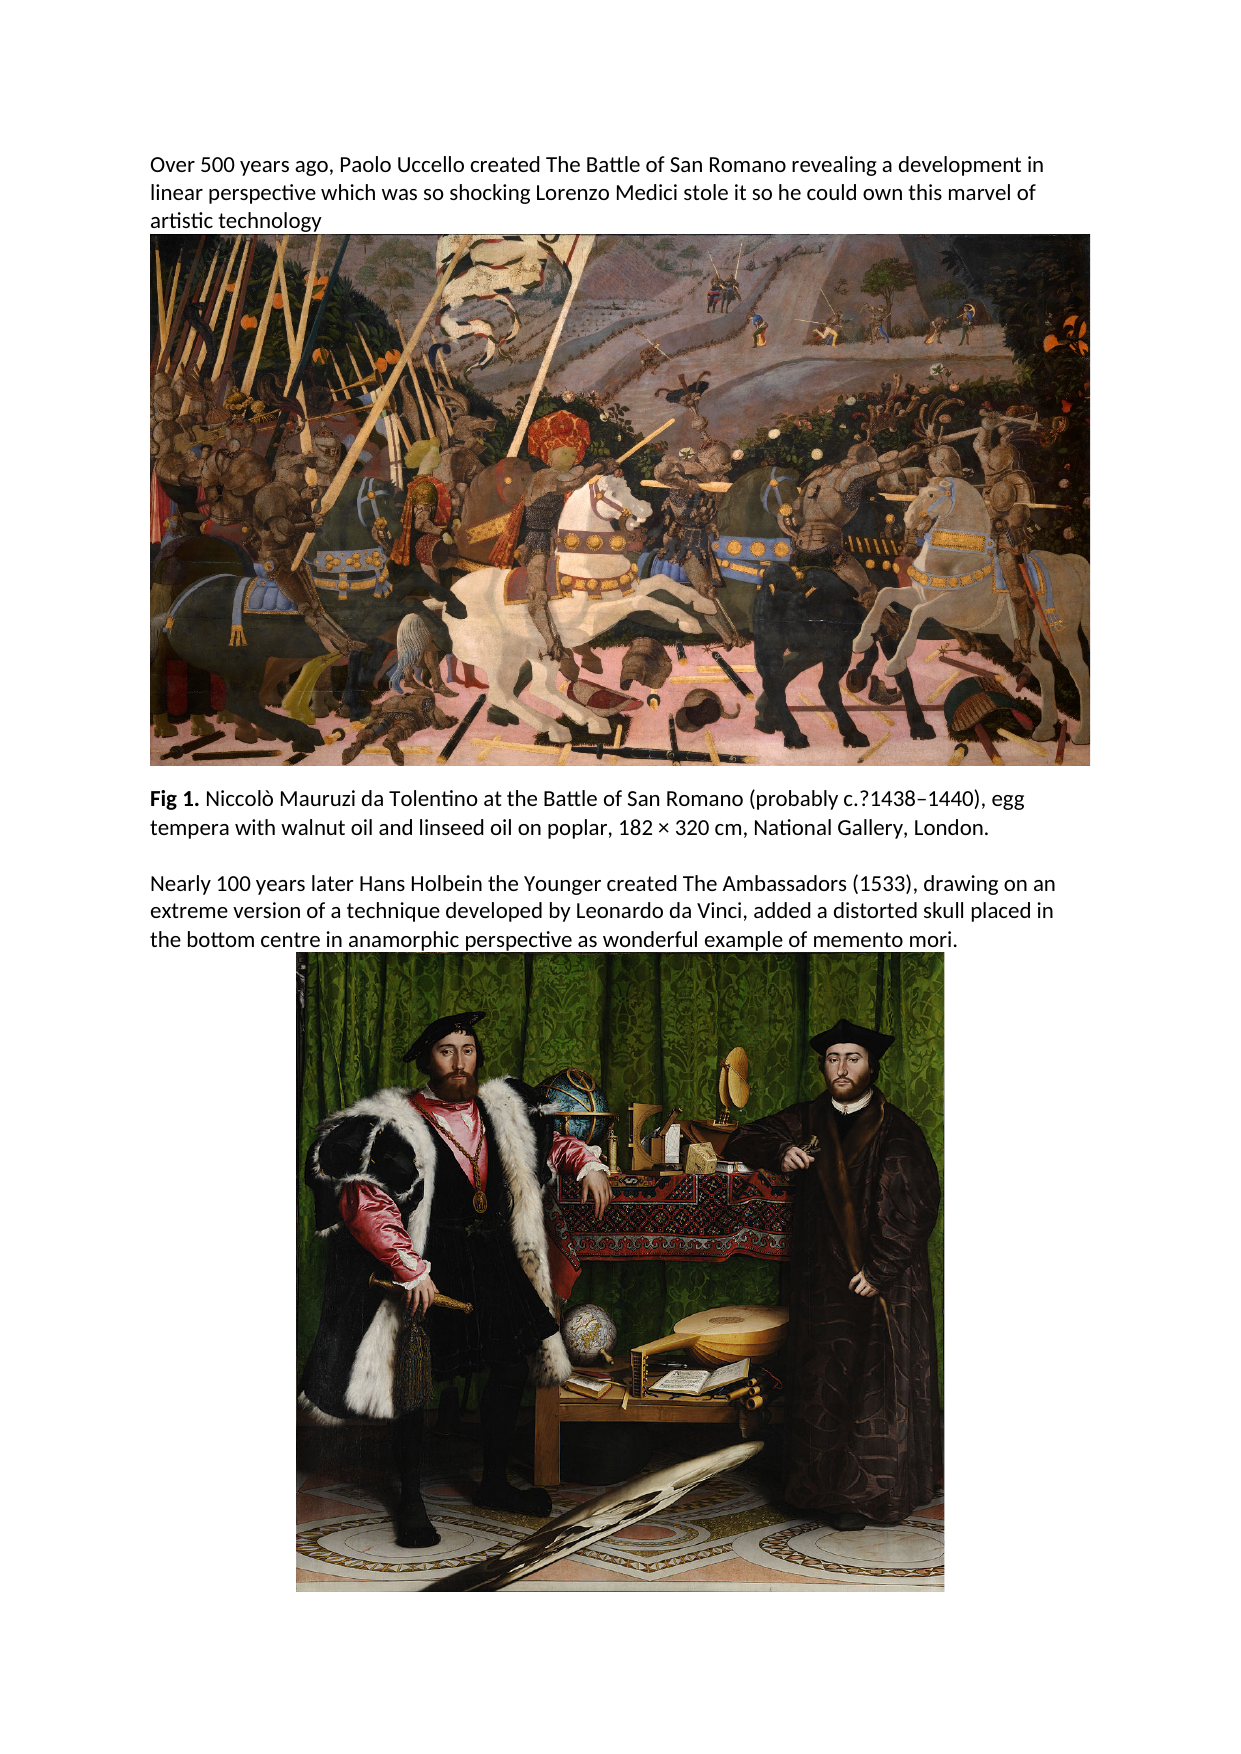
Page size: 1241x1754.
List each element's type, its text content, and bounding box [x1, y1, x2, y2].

picture [150, 234, 1091, 766]
picture [296, 952, 945, 1592]
text Nearly 100 years later Hans Holbein the Younger created The Ambassadors (1533), drawing on an extreme version of a technique developed by Leonardo da Vinci, added a distorted skull placed in the bottom centre in anamorphic perspective as wonderful example of memento mori. [150, 869, 1090, 953]
text Fig 1. Niccolò Mauruzi da Tolentino at the Battle of San Romano (probably c.?1438–1440), egg tempera with walnut oil and linseed oil on poplar, 182 × 320 cm, National Gallery, London. [150, 784, 1090, 841]
text Over 500 years ago, Paolo Uccello created The Battle of San Romano revealing a development in linear perspective which was so shocking Lorenzo Medici stole it so he could own this marvel of artistic technology [150, 150, 1090, 234]
